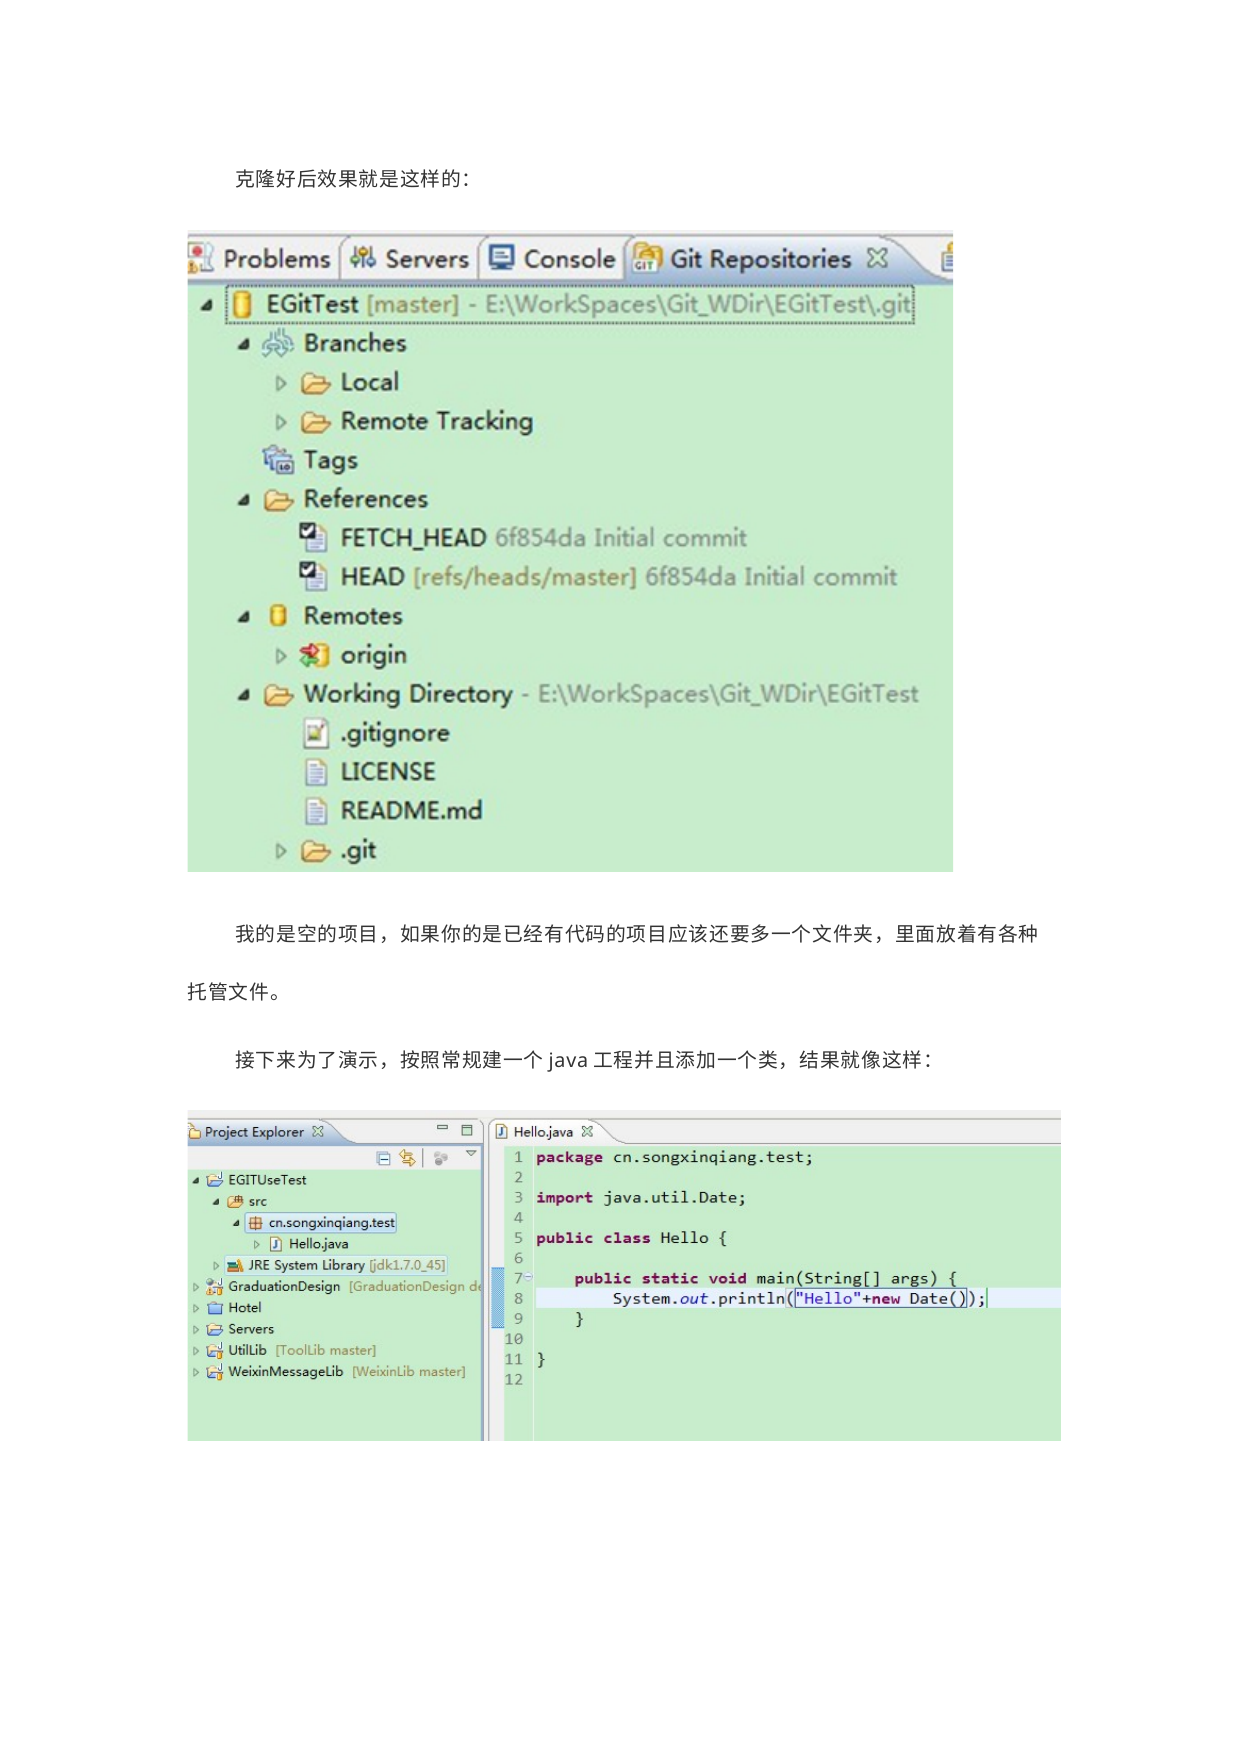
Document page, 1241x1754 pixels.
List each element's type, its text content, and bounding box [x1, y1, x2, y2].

picture [187, 1110, 1061, 1441]
picture [187, 230, 954, 872]
text 接下来为了演示，按照常规建一个java工程并且添加一个类，结果就像这样： [187, 1042, 1053, 1075]
text 我的是空的项目，如果你的是已经有代码的项目应该还要多一个文件夹，里面放着有各种托管文件。 [187, 916, 1053, 1007]
text 克隆好后效果就是这样的： [187, 162, 1053, 194]
